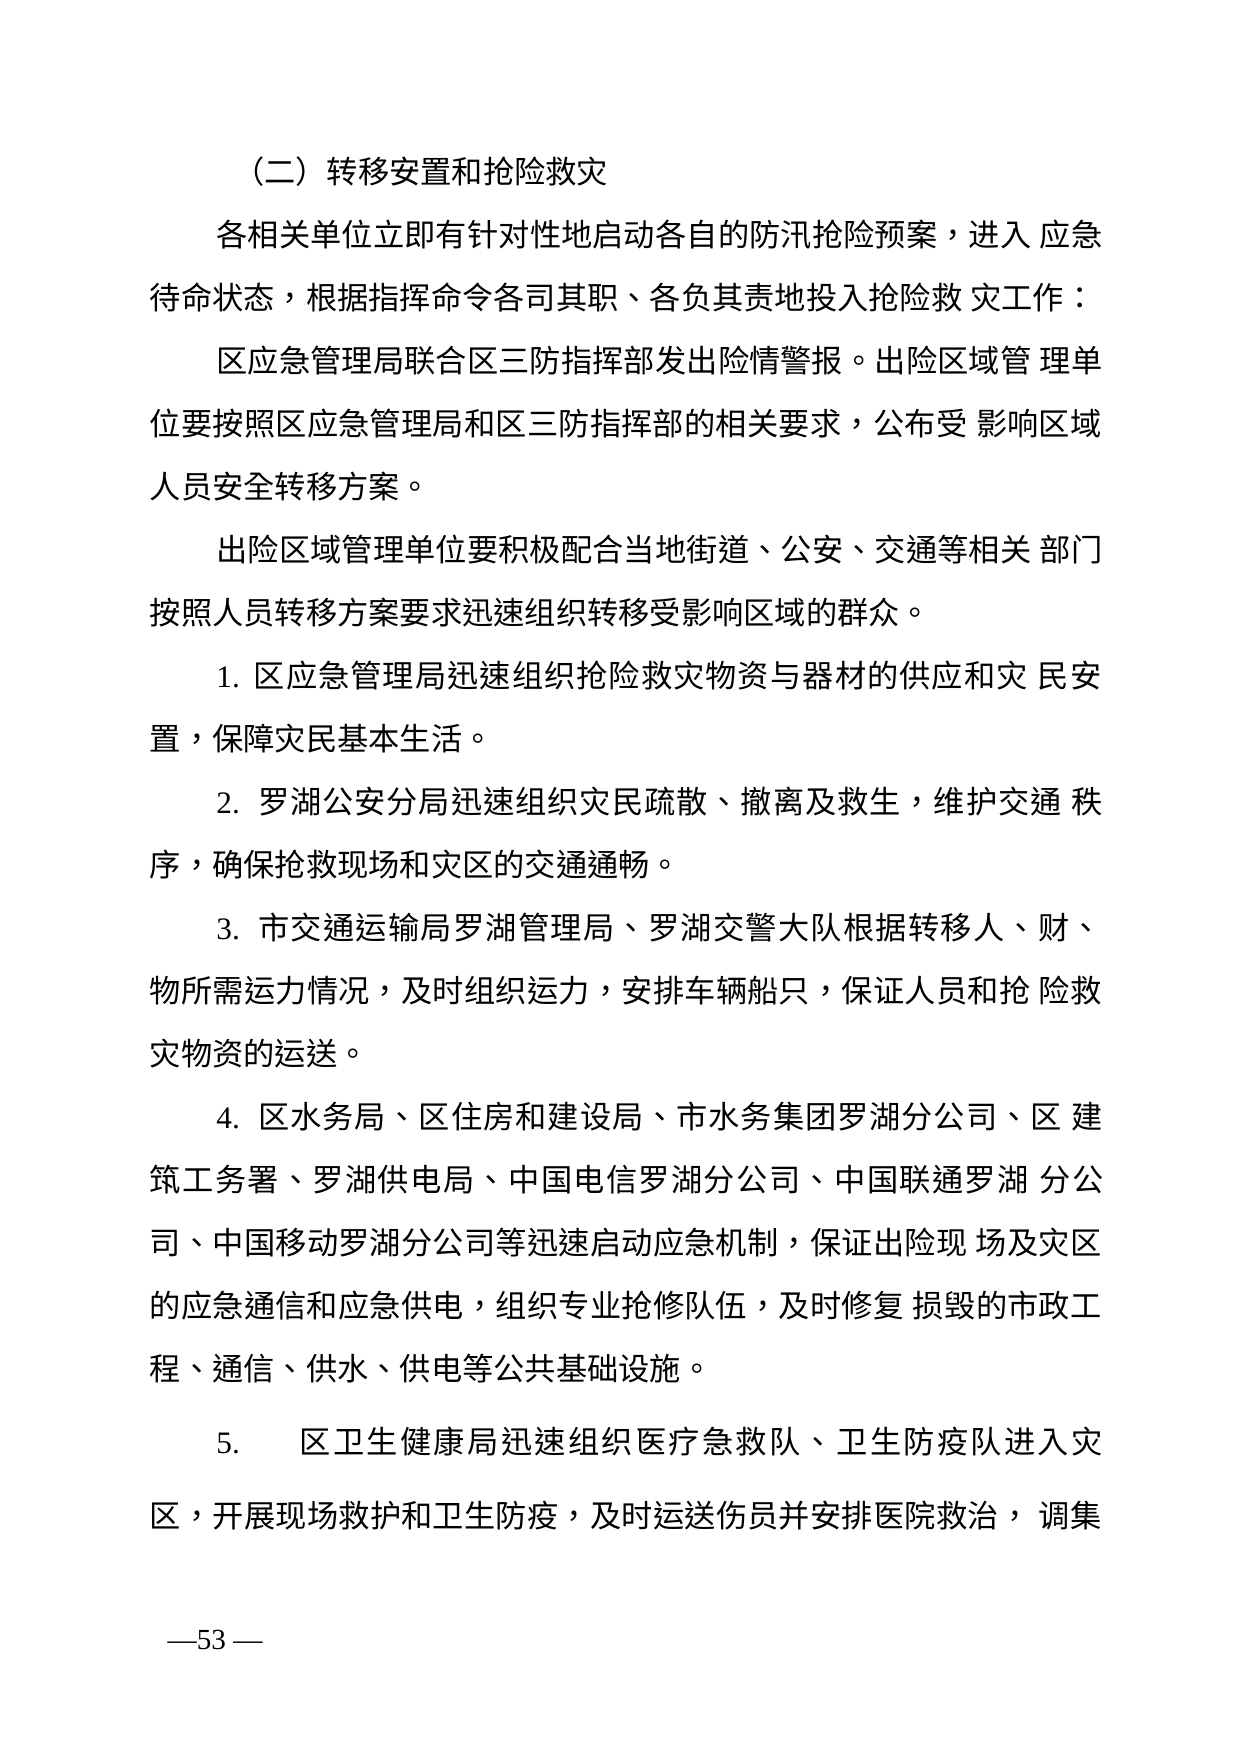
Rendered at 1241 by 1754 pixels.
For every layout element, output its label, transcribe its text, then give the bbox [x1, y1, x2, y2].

list 罗湖公安分局迅速组织灾民疏散、撤离及救生，维护交通 秩序，确保抢救现场和灾区的交通通畅。 [149, 763, 1103, 889]
text 区应急管理局联合区三防指挥部发出险情警报。出险区域管 理单位要按照区应急管理局和区三防指挥部的相关要求，公布受 影响区域人员安全转移方案。 [149, 322, 1103, 511]
text 出险区域管理单位要积极配合当地街道、公安、交通等相关 部门按照人员转移方案要求迅速组织转移受影响区域的群众。 [149, 511, 1103, 637]
list 区水务局、区住房和建设局、市水务集团罗湖分公司、区 建筑工务署、罗湖供电局、中国电信罗湖分公司、中国联通罗湖 分公司、中国移动罗湖分公司等迅速启动应急机制，保证出险现 场及灾区的应急通信和应急供电，组织专业抢修队伍，及时修复 损毁的市政工程、通信、供水、供电等公共基础设施。 [149, 1078, 1103, 1393]
subtitle （二）转移安置和抢险救灾 [149, 133, 1103, 196]
text 各相关单位立即有针对性地启动各自的防汛抢险预案，进入 应急待命状态，根据指挥命令各司其职、各负其责地投入抢险救 灾工作： [149, 196, 1103, 322]
list 市交通运输局罗湖管理局、罗湖交警大队根据转移人、财、 物所需运力情况，及时组织运力，安排车辆船只，保证人员和抢 险救灾物资的运送。 [149, 889, 1103, 1078]
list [149, 1420, 1103, 1537]
list 区应急管理局迅速组织抢险救灾物资与器材的供应和灾 民安置，保障灾民基本生活。 [149, 637, 1103, 763]
